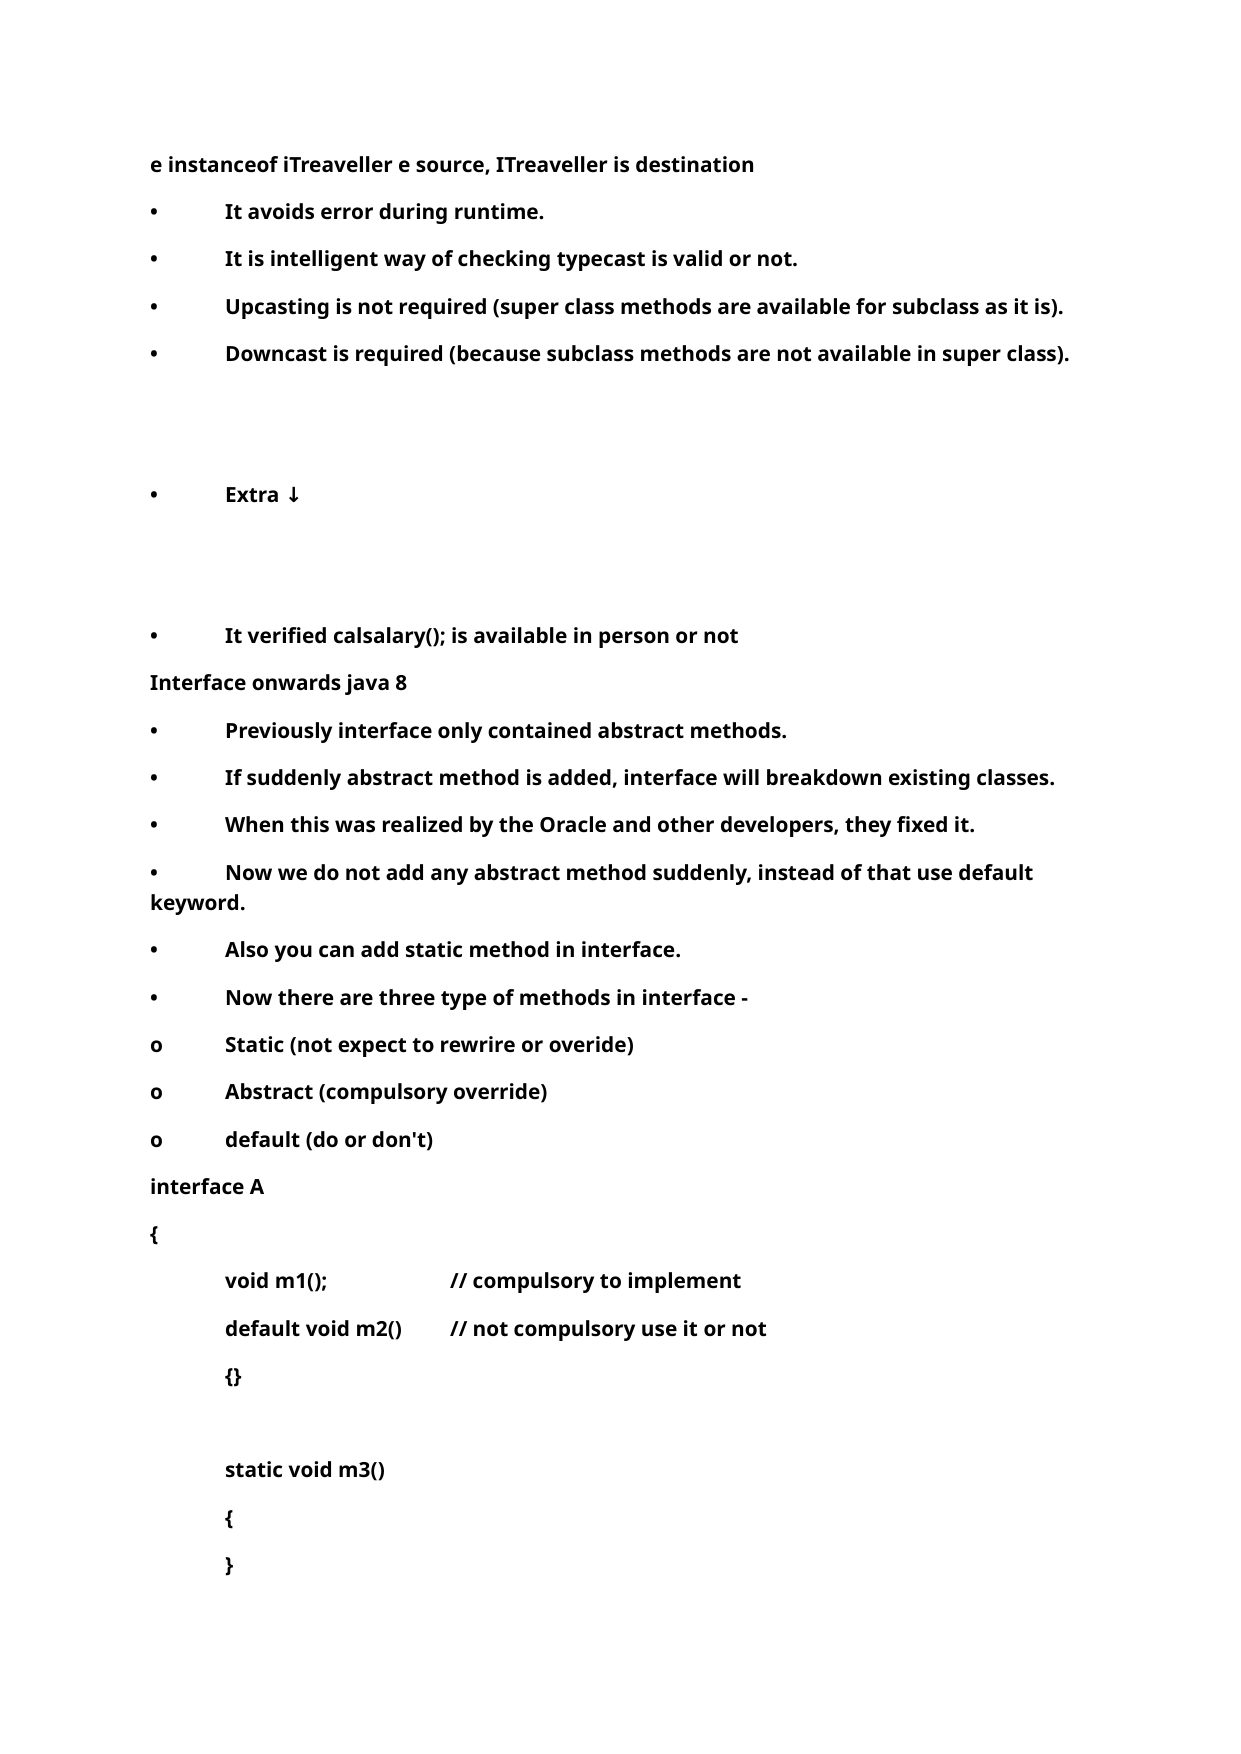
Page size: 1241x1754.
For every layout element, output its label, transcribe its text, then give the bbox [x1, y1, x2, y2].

text { [150, 1503, 1090, 1531]
text • Upcasting is not required (super class methods are available for subclass as it is). [150, 292, 1090, 320]
text • When this was realized by the Oracle and other developers, they fixed it. [150, 810, 1090, 839]
text void m1(); // compulsory to implement [150, 1267, 1090, 1295]
text o Abstract (compulsory override) [150, 1077, 1090, 1106]
text • Extra ↓ [150, 480, 1090, 509]
text • Now we do not add any abstract method suddenly, instead of that use default keyword. [150, 858, 1090, 917]
text • It verified calsalary(); is available in person or not [150, 621, 1090, 650]
text • If suddenly abstract method is added, interface will breakdown existing classes. [150, 763, 1090, 792]
text { [150, 1219, 1090, 1248]
text Interface onwards java 8 [150, 668, 1090, 697]
text o Static (not expect to rewrire or overide) [150, 1030, 1090, 1059]
text } [150, 1550, 1090, 1578]
text • Also you can add static method in interface. [150, 936, 1090, 964]
text • It avoids error during runtime. [150, 197, 1090, 226]
text default void m2() // not compulsory use it or not [150, 1314, 1090, 1342]
text o default (do or don't) [150, 1125, 1090, 1153]
text • It is intelligent way of checking typecast is valid or not. [150, 244, 1090, 273]
text • Downcast is required (because subclass methods are not available in super class). [150, 339, 1090, 368]
text • Now there are three type of methods in interface - [150, 983, 1090, 1011]
text • Previously interface only contained abstract methods. [150, 716, 1090, 744]
text {} [150, 1361, 1090, 1390]
text interface A [150, 1172, 1090, 1201]
text static void m3() [150, 1455, 1090, 1484]
text e instanceof iTreaveller e source, ITreaveller is destination [150, 150, 1090, 178]
